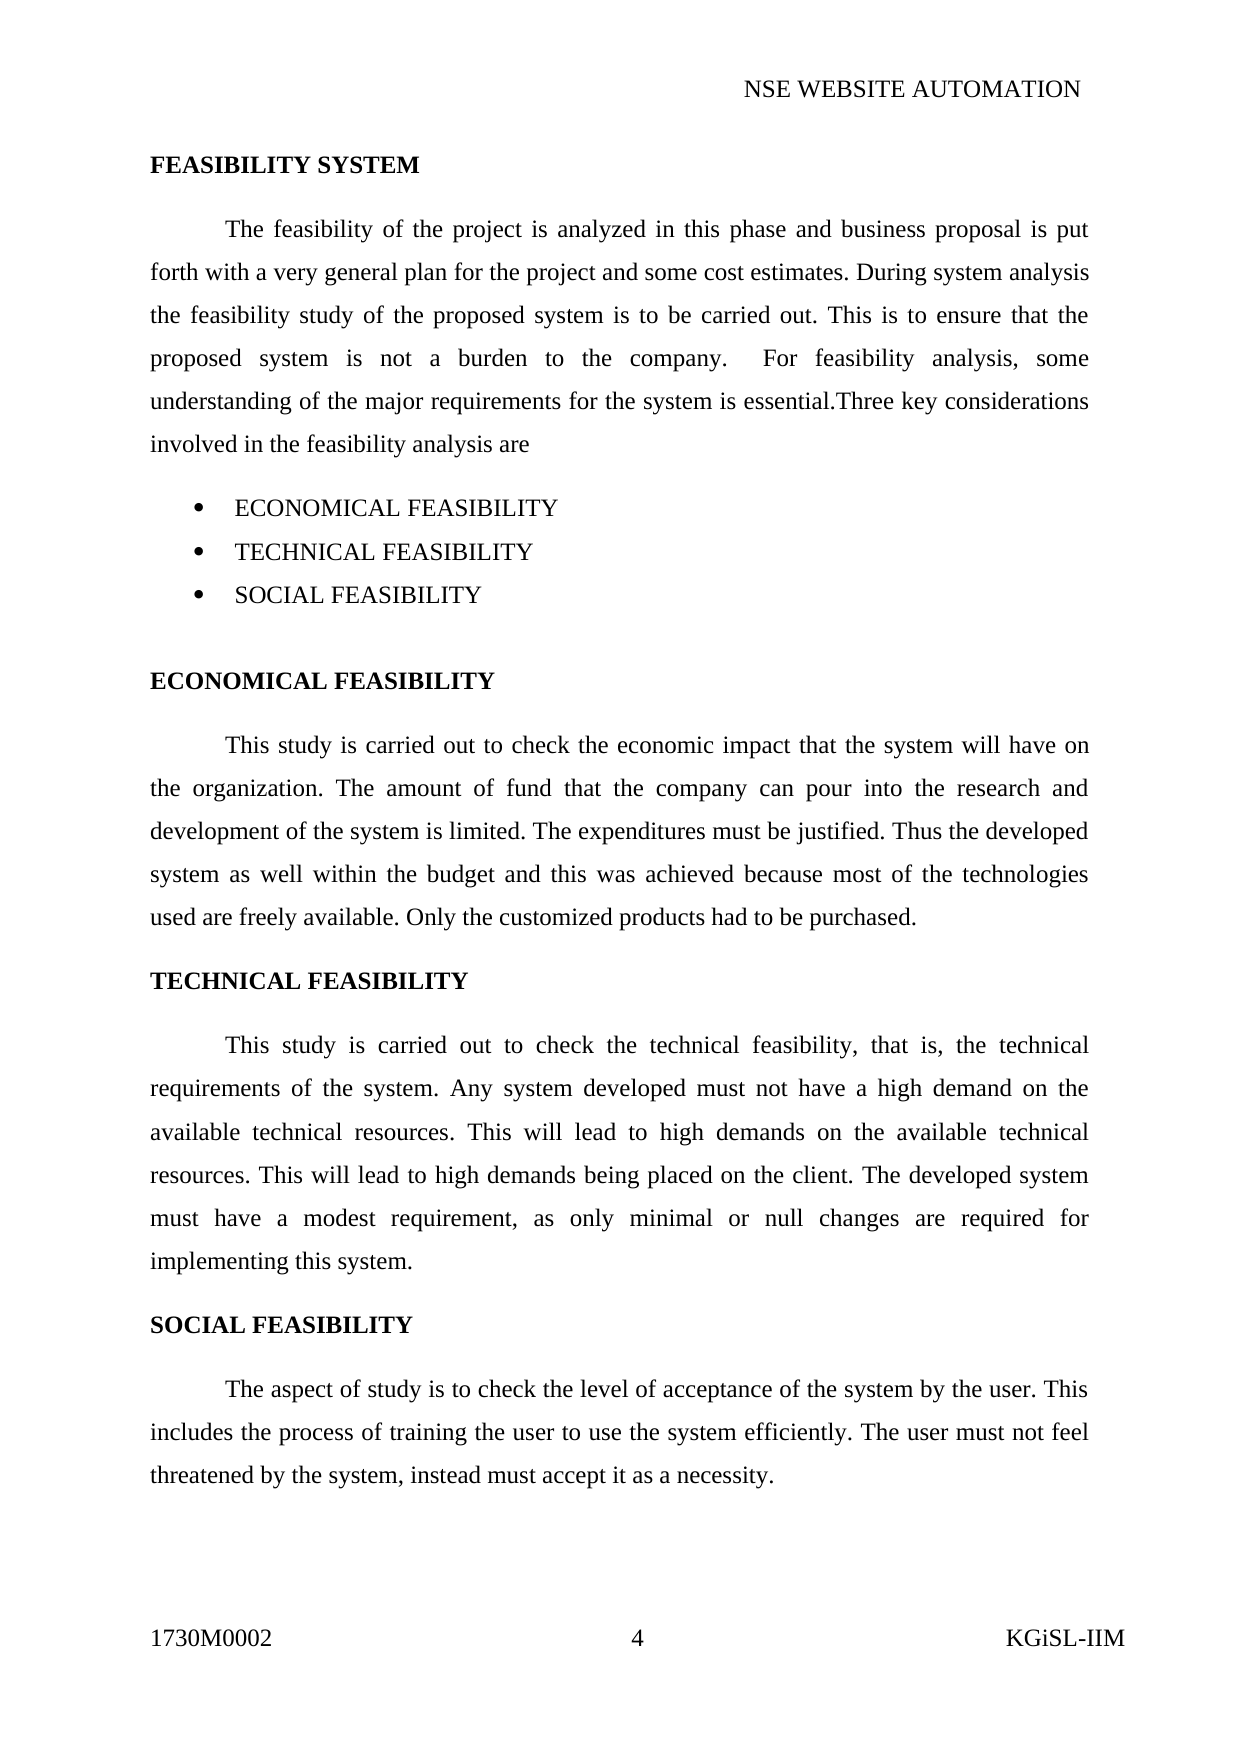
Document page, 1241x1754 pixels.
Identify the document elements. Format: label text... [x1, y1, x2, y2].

text The aspect of study is to check the level of acceptance of the system by the user. This includes the process of training the user to use the system efficiently. The user must not feel threatened by the system, instead must accept it as a necessity. [150, 1374, 1090, 1489]
list ECONOMICAL FEASIBILITY [194, 493, 1090, 522]
text TECHNICAL FEASIBILITY [150, 966, 1090, 995]
text The feasibility of the project is analyzed in this phase and business proposal is put forth with a very general plan for the project and some cost estimates. During system analysis the feasibility study of the proposed system is to be carried out. This is to ensure that the proposed system is not a burden to the company. For feasibility analysis, some understanding of the major requirements for the system is essential.Three key considerations involved in the feasibility analysis are [150, 214, 1090, 458]
list SOCIAL FEASIBILITY [194, 580, 1090, 608]
text SOCIAL FEASIBILITY [150, 1310, 1090, 1339]
text ECONOMICAL FEASIBILITY [150, 666, 1090, 695]
text This study is carried out to check the technical feasibility, that is, the technical requirements of the system. Any system developed must not have a high demand on the available technical resources. This will lead to high demands on the available technical resources. This will lead to high demands being placed on the client. The developed system must have a modest requirement, as only minimal or null changes are required for implementing this system. [150, 1030, 1090, 1275]
text This study is carried out to check the economic impact that the system will have on the organization. The amount of fund that the company can pour into the research and development of the system is limited. The expenditures must be justified. Thus the developed system as well within the budget and this was achieved because most of the technologies used are freely available. Only the customized products had to be purchased. [150, 730, 1090, 931]
list TECHNICAL FEASIBILITY [194, 537, 1090, 565]
text FEASIBILITY SYSTEM [150, 150, 1090, 179]
